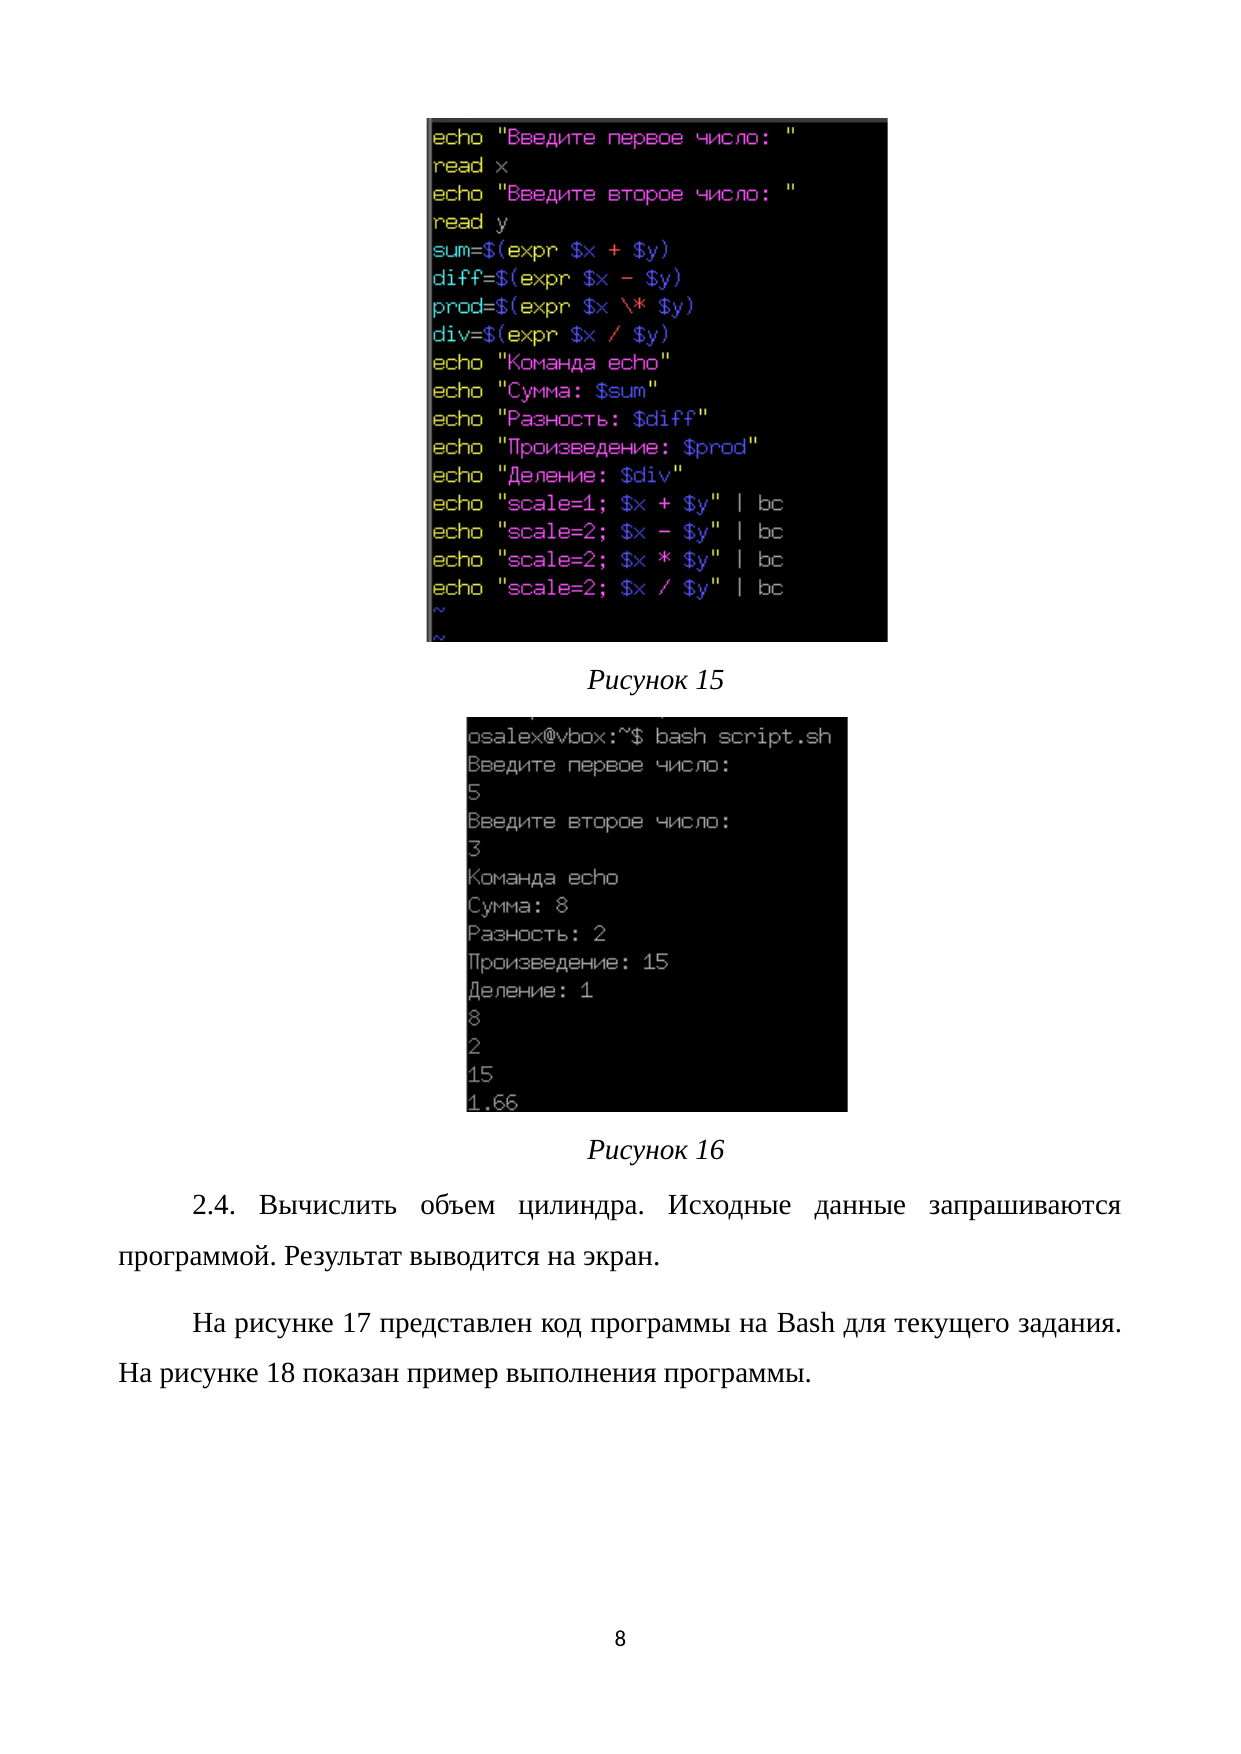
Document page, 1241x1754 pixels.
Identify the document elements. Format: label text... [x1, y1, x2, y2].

picture [466, 717, 848, 1112]
text Рисунок 16 [118, 1132, 1122, 1166]
text Рисунок 15 [118, 662, 1122, 696]
text 2.4. Вычислить объем цилиндра. Исходные данные запрашиваются программой. Результат выводится на экран. [118, 1187, 1122, 1271]
picture [426, 118, 888, 642]
text На рисунке 17 представлен код программы на Bash для текущего задания. На рисунке 18 показан пример выполнения программы. [118, 1305, 1122, 1389]
